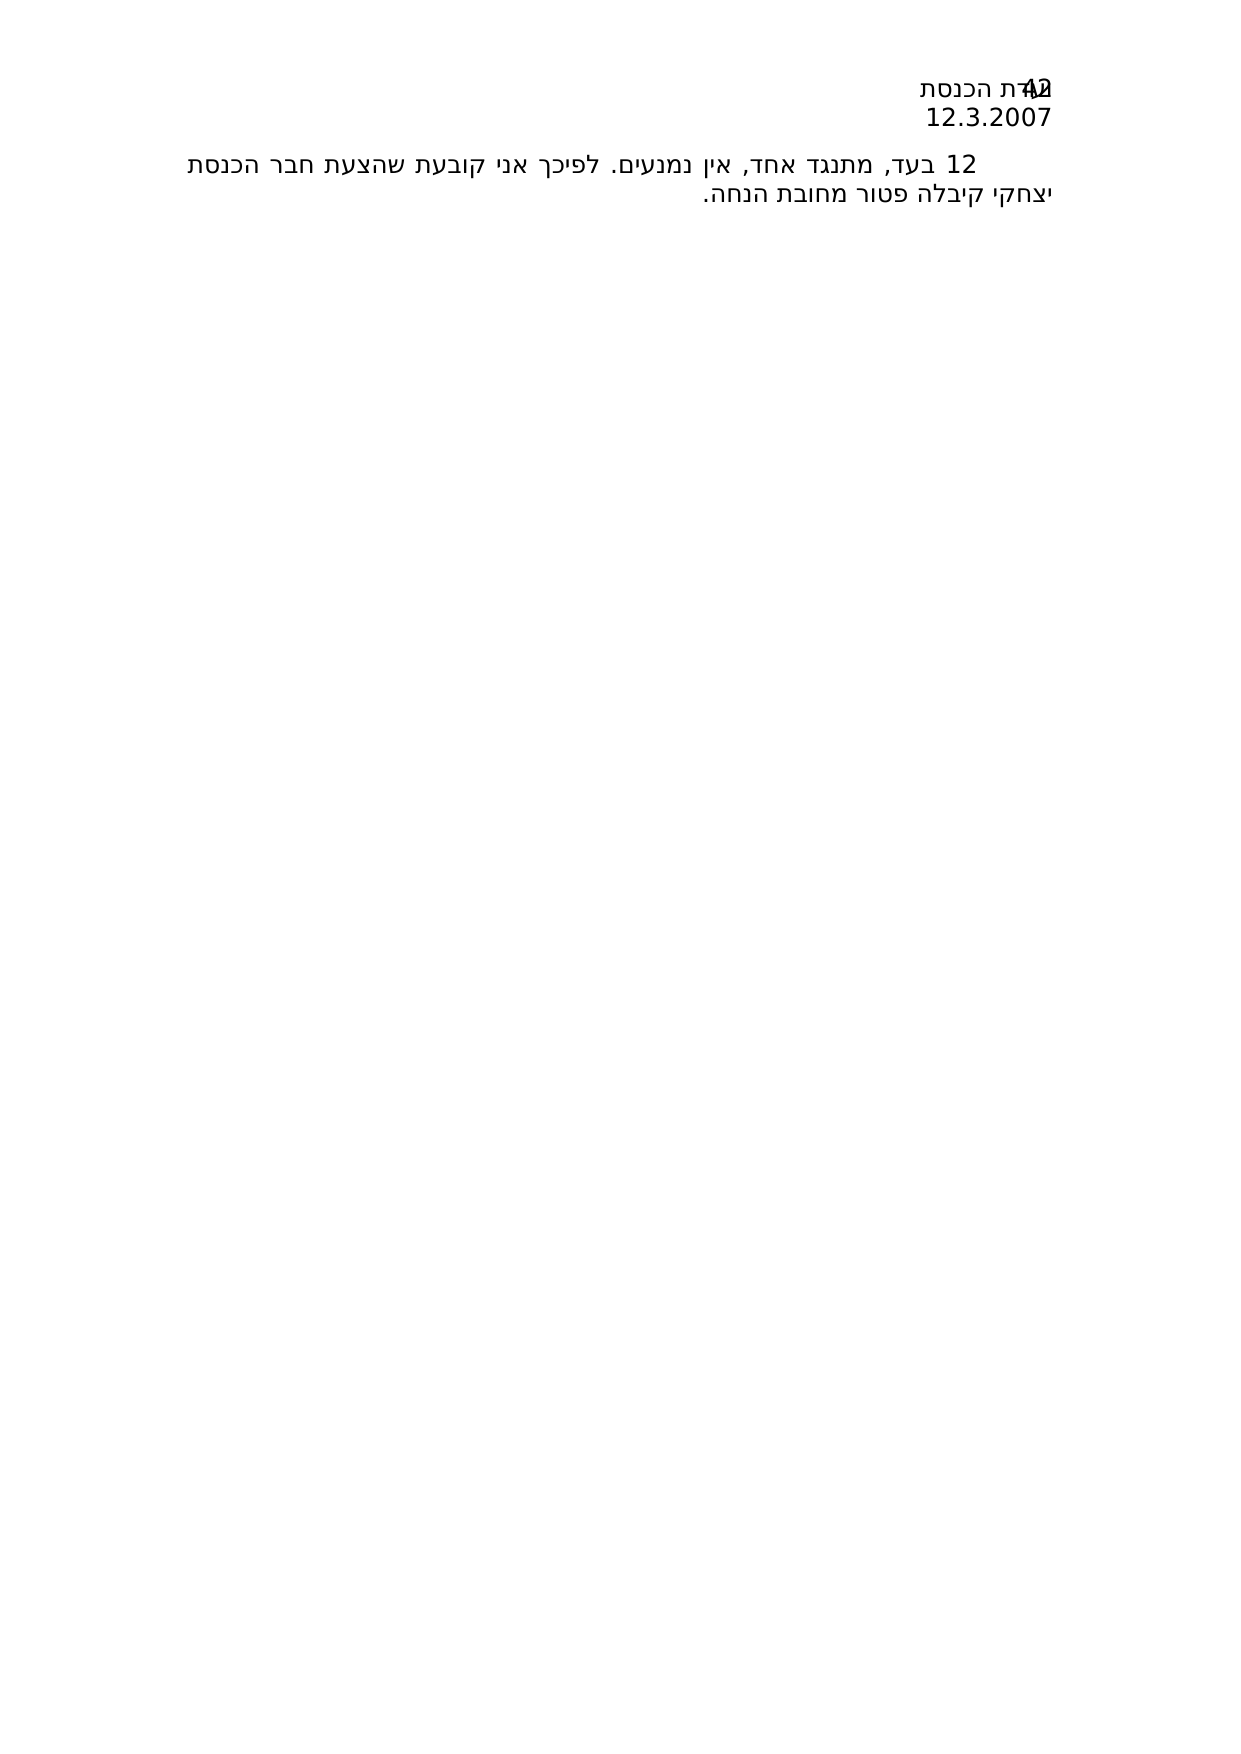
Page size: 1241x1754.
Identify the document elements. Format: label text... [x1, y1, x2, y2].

text 12 בעד, מתנגד אחד, אין נמנעים. לפיכך אני קובעת שהצעת חבר הכנסת יצחקי קיבלה פטור מחובת הנחה. [187, 150, 1053, 208]
